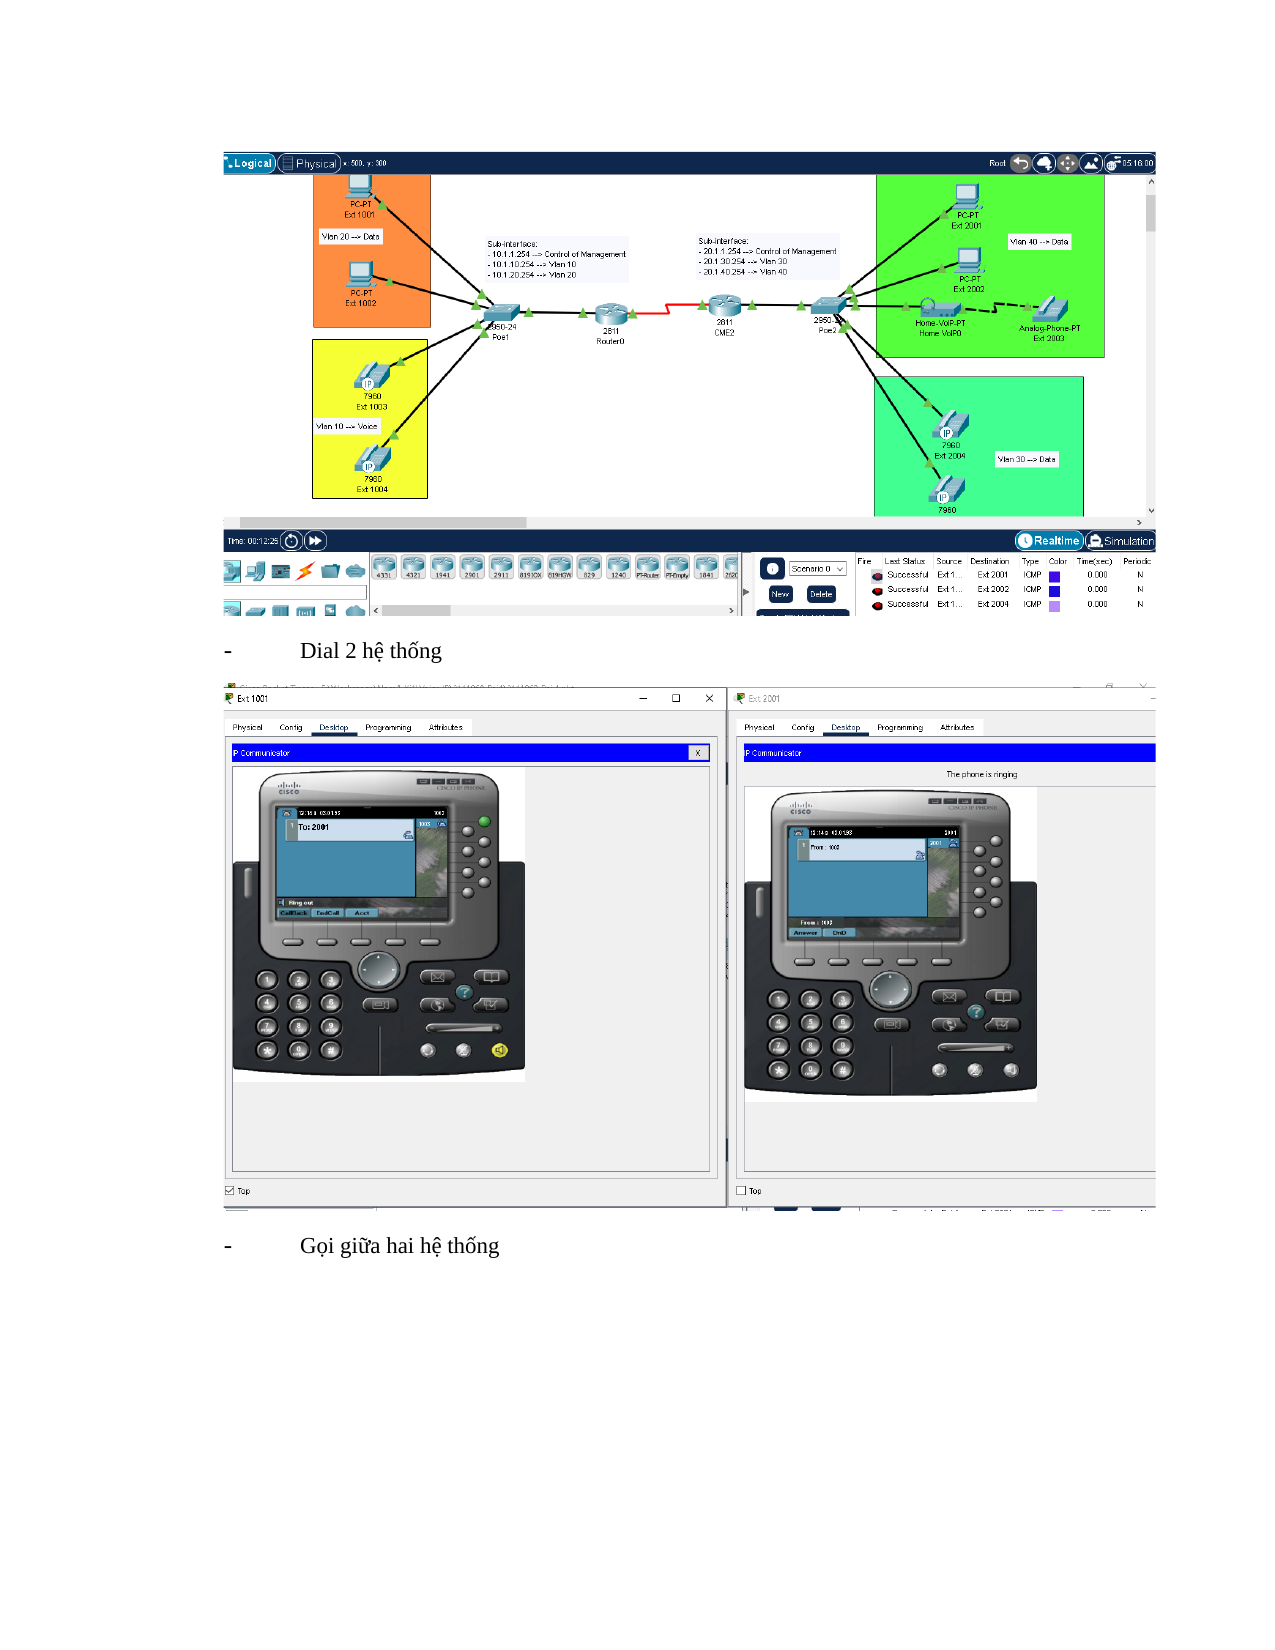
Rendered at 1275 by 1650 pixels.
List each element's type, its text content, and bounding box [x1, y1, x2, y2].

list Dial 2 hệ thống [223, 635, 1121, 663]
picture [223, 150, 1156, 616]
list Gọi giữa hai hệ thống [223, 1230, 1121, 1259]
picture [223, 682, 1156, 1211]
